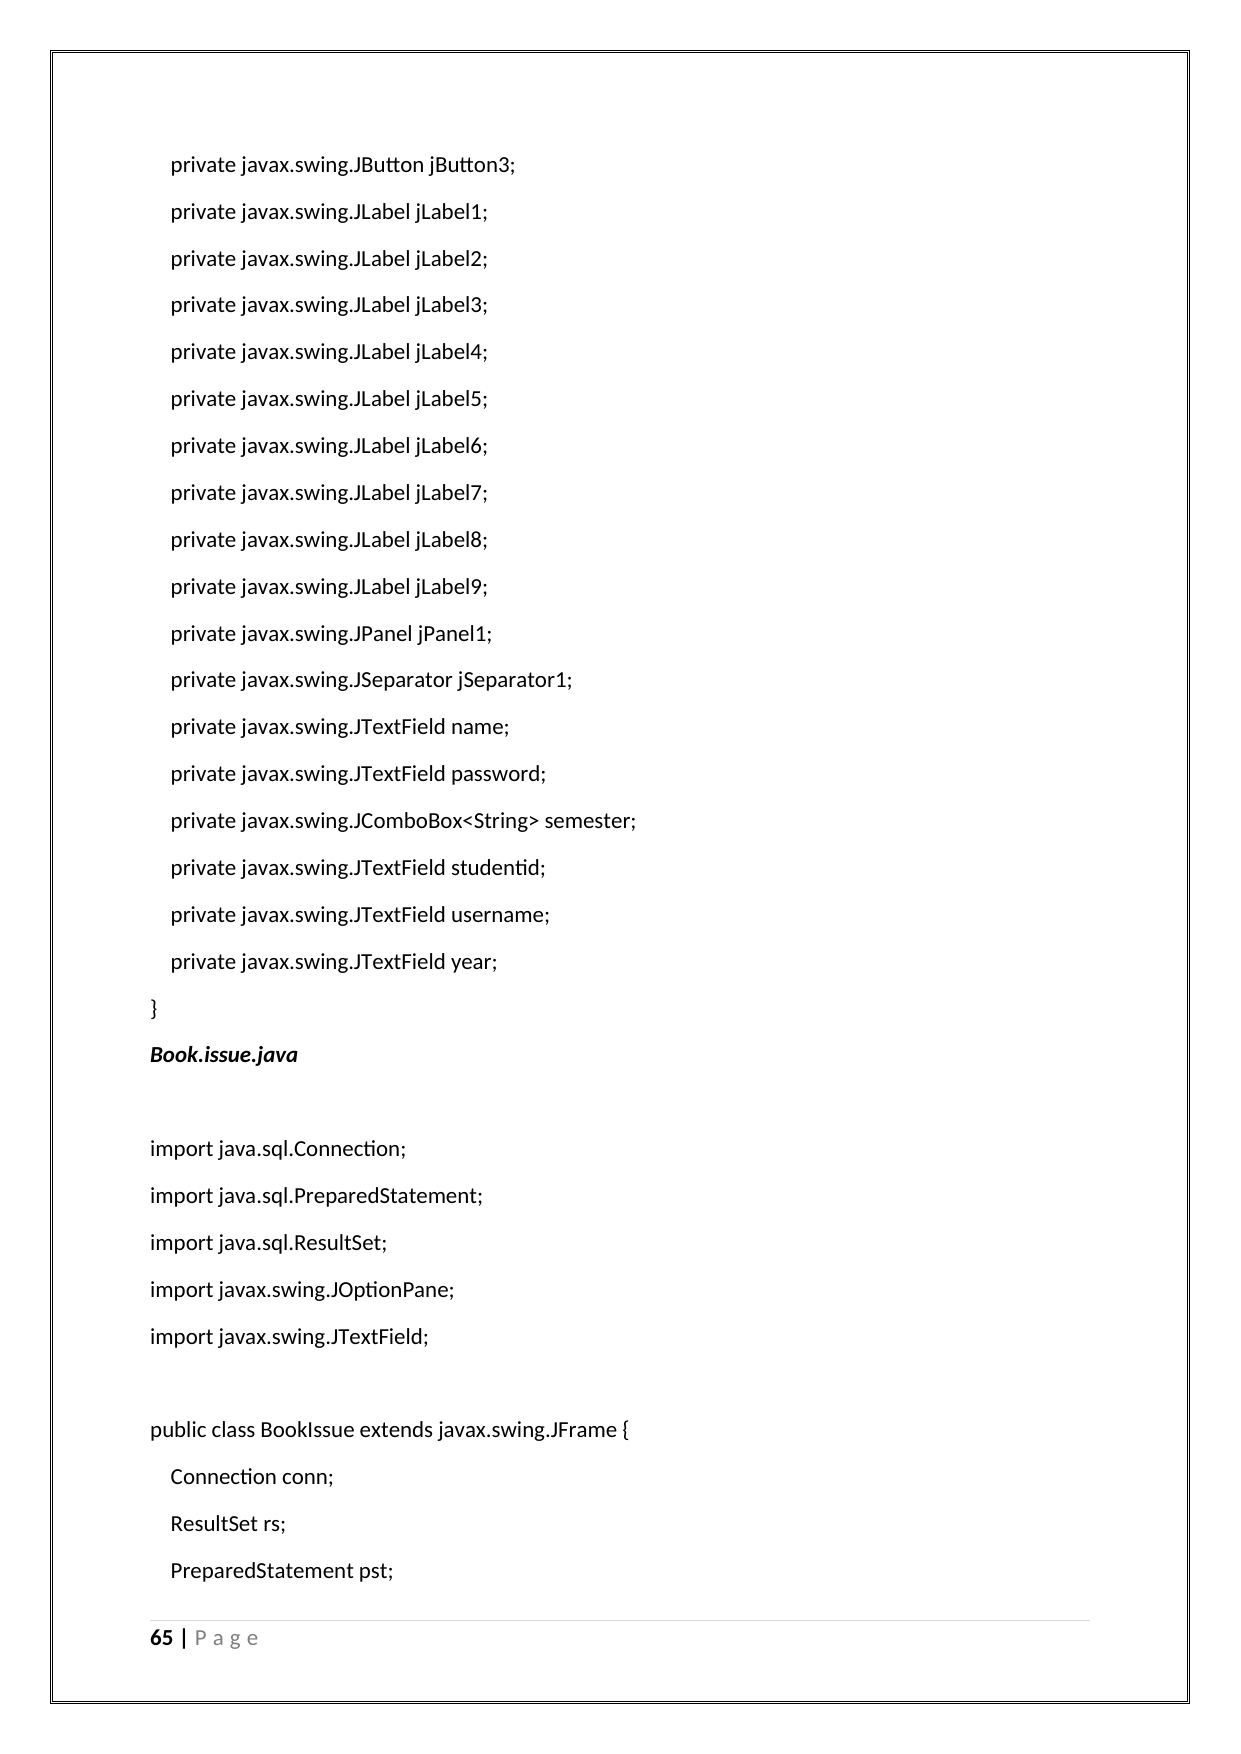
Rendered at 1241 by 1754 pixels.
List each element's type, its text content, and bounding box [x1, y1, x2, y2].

text private javax.swing.JComboBox<String> semester; [150, 806, 1090, 834]
text private javax.swing.JTextField studentid; [150, 853, 1090, 881]
text import javax.swing.JOptionPane; [150, 1275, 1090, 1303]
text private javax.swing.JSeparator jSeparator1; [150, 666, 1090, 694]
text private javax.swing.JLabel jLabel6; [150, 431, 1090, 459]
text Connection conn; [150, 1462, 1090, 1491]
text Book.issue.java [150, 1041, 1090, 1069]
text private javax.swing.JLabel jLabel9; [150, 572, 1090, 600]
text public class BookIssue extends javax.swing.JFrame { [150, 1416, 1090, 1444]
text } [150, 994, 1090, 1022]
text import java.sql.ResultSet; [150, 1228, 1090, 1256]
text private javax.swing.JTextField year; [150, 947, 1090, 975]
text ResultSet rs; [150, 1509, 1090, 1537]
text PreparedStatement pst; [150, 1556, 1090, 1584]
text private javax.swing.JTextField password; [150, 759, 1090, 787]
text private javax.swing.JLabel jLabel3; [150, 291, 1090, 319]
text private javax.swing.JLabel jLabel2; [150, 244, 1090, 272]
text private javax.swing.JTextField username; [150, 900, 1090, 928]
text private javax.swing.JTextField name; [150, 712, 1090, 741]
text private javax.swing.JLabel jLabel5; [150, 384, 1090, 412]
text private javax.swing.JPanel jPanel1; [150, 619, 1090, 647]
text private javax.swing.JButton jButton3; [150, 150, 1090, 178]
text import java.sql.Connection; [150, 1134, 1090, 1162]
text private javax.swing.JLabel jLabel7; [150, 478, 1090, 506]
text import java.sql.PreparedStatement; [150, 1181, 1090, 1209]
text private javax.swing.JLabel jLabel8; [150, 525, 1090, 553]
text private javax.swing.JLabel jLabel4; [150, 337, 1090, 366]
text private javax.swing.JLabel jLabel1; [150, 197, 1090, 225]
text import javax.swing.JTextField; [150, 1322, 1090, 1350]
